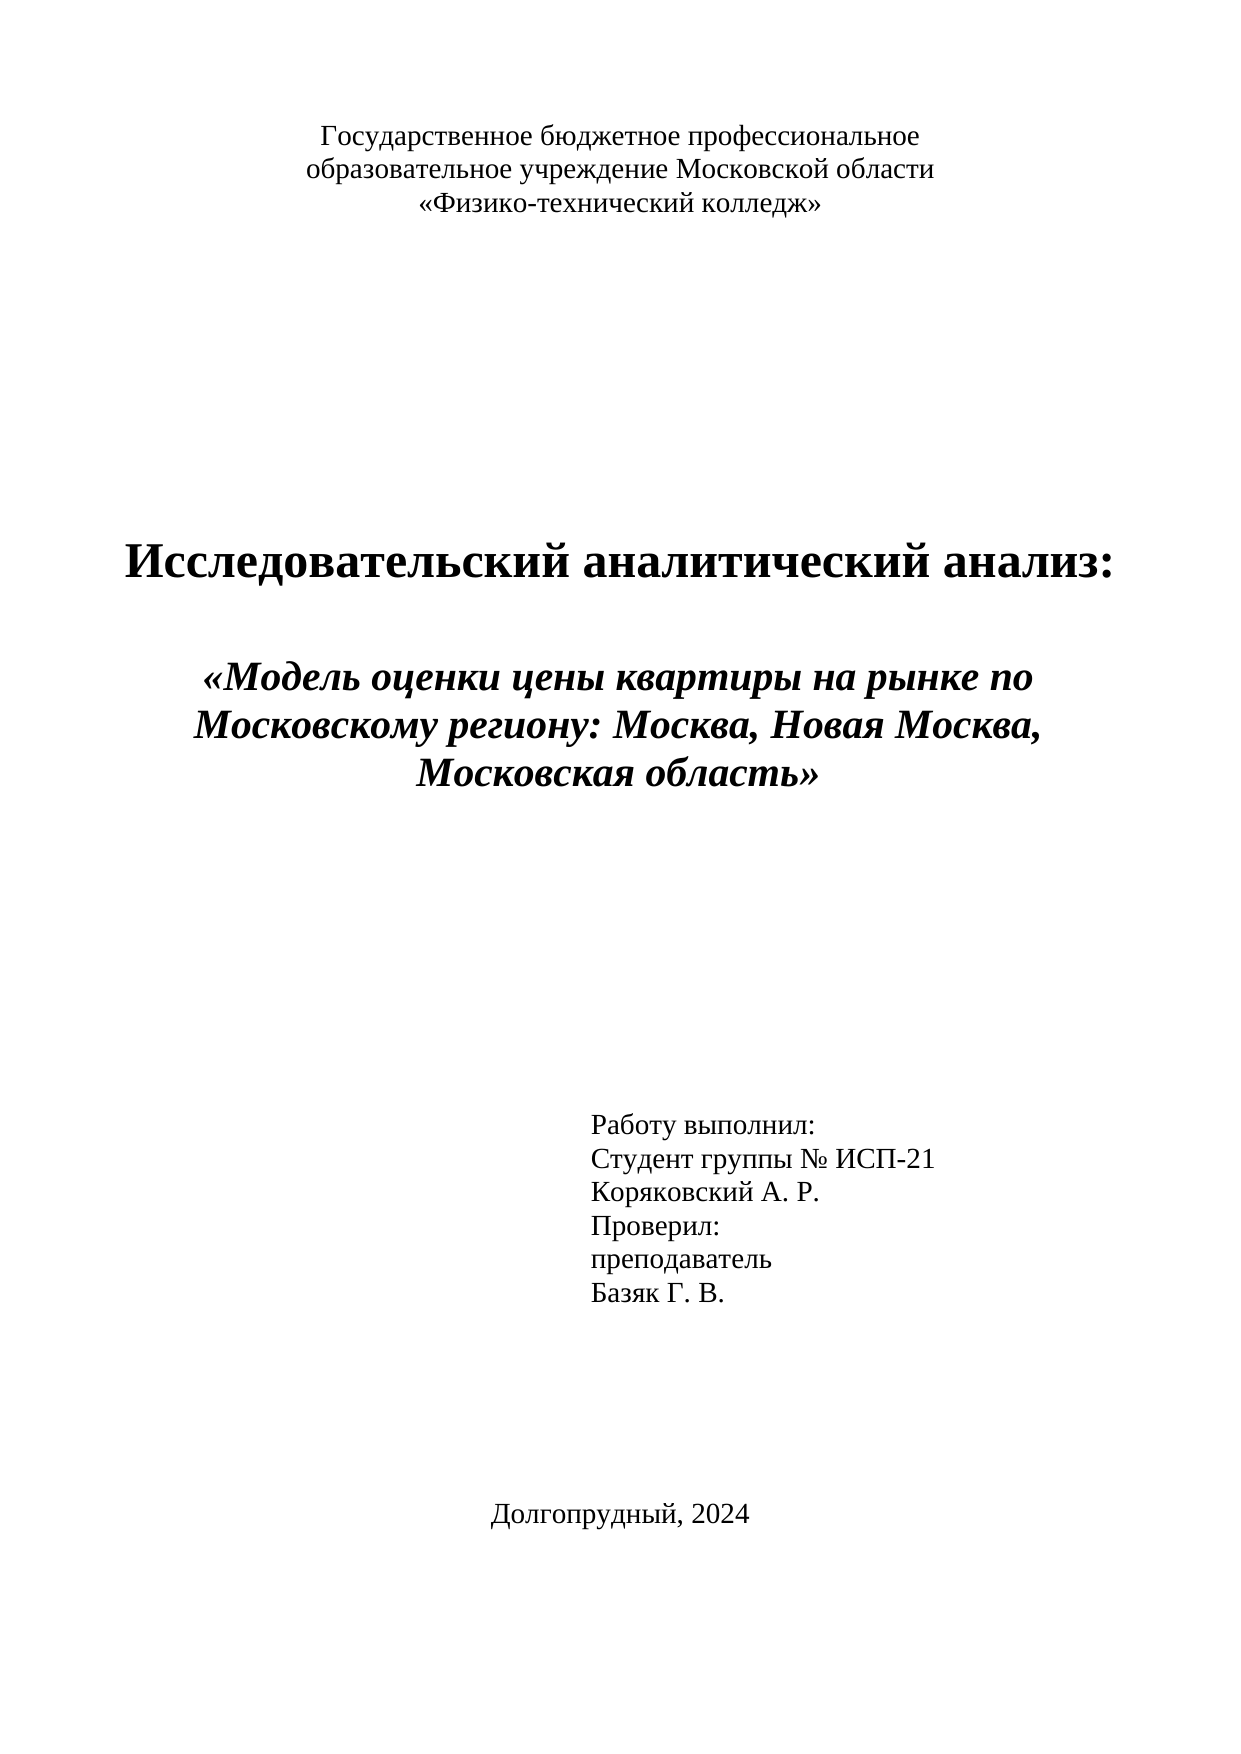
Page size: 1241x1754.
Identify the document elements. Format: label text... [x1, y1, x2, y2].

text Исследовательский аналитический анализ: [118, 531, 1122, 589]
text Работу выполнил: [591, 1107, 1122, 1141]
text Долгопрудный, 2024 [118, 1496, 1122, 1530]
text Студент группы № ИСП-21 [591, 1141, 1122, 1174]
text Коряковский А. Р. [591, 1174, 1122, 1208]
text «Физико-технический колледж» [118, 185, 1122, 219]
text Проверил: [591, 1208, 1122, 1242]
text Государственное бюджетное профессиональное [118, 118, 1122, 152]
text «Модель оценки цены квартиры на рынке по Московскому региону: Москва, Новая Москва, Московская область» [118, 651, 1122, 795]
text Базяк Г. В. [591, 1275, 1122, 1309]
text образовательное учреждение Московской области [118, 152, 1122, 185]
text преподаватель [591, 1242, 1122, 1275]
